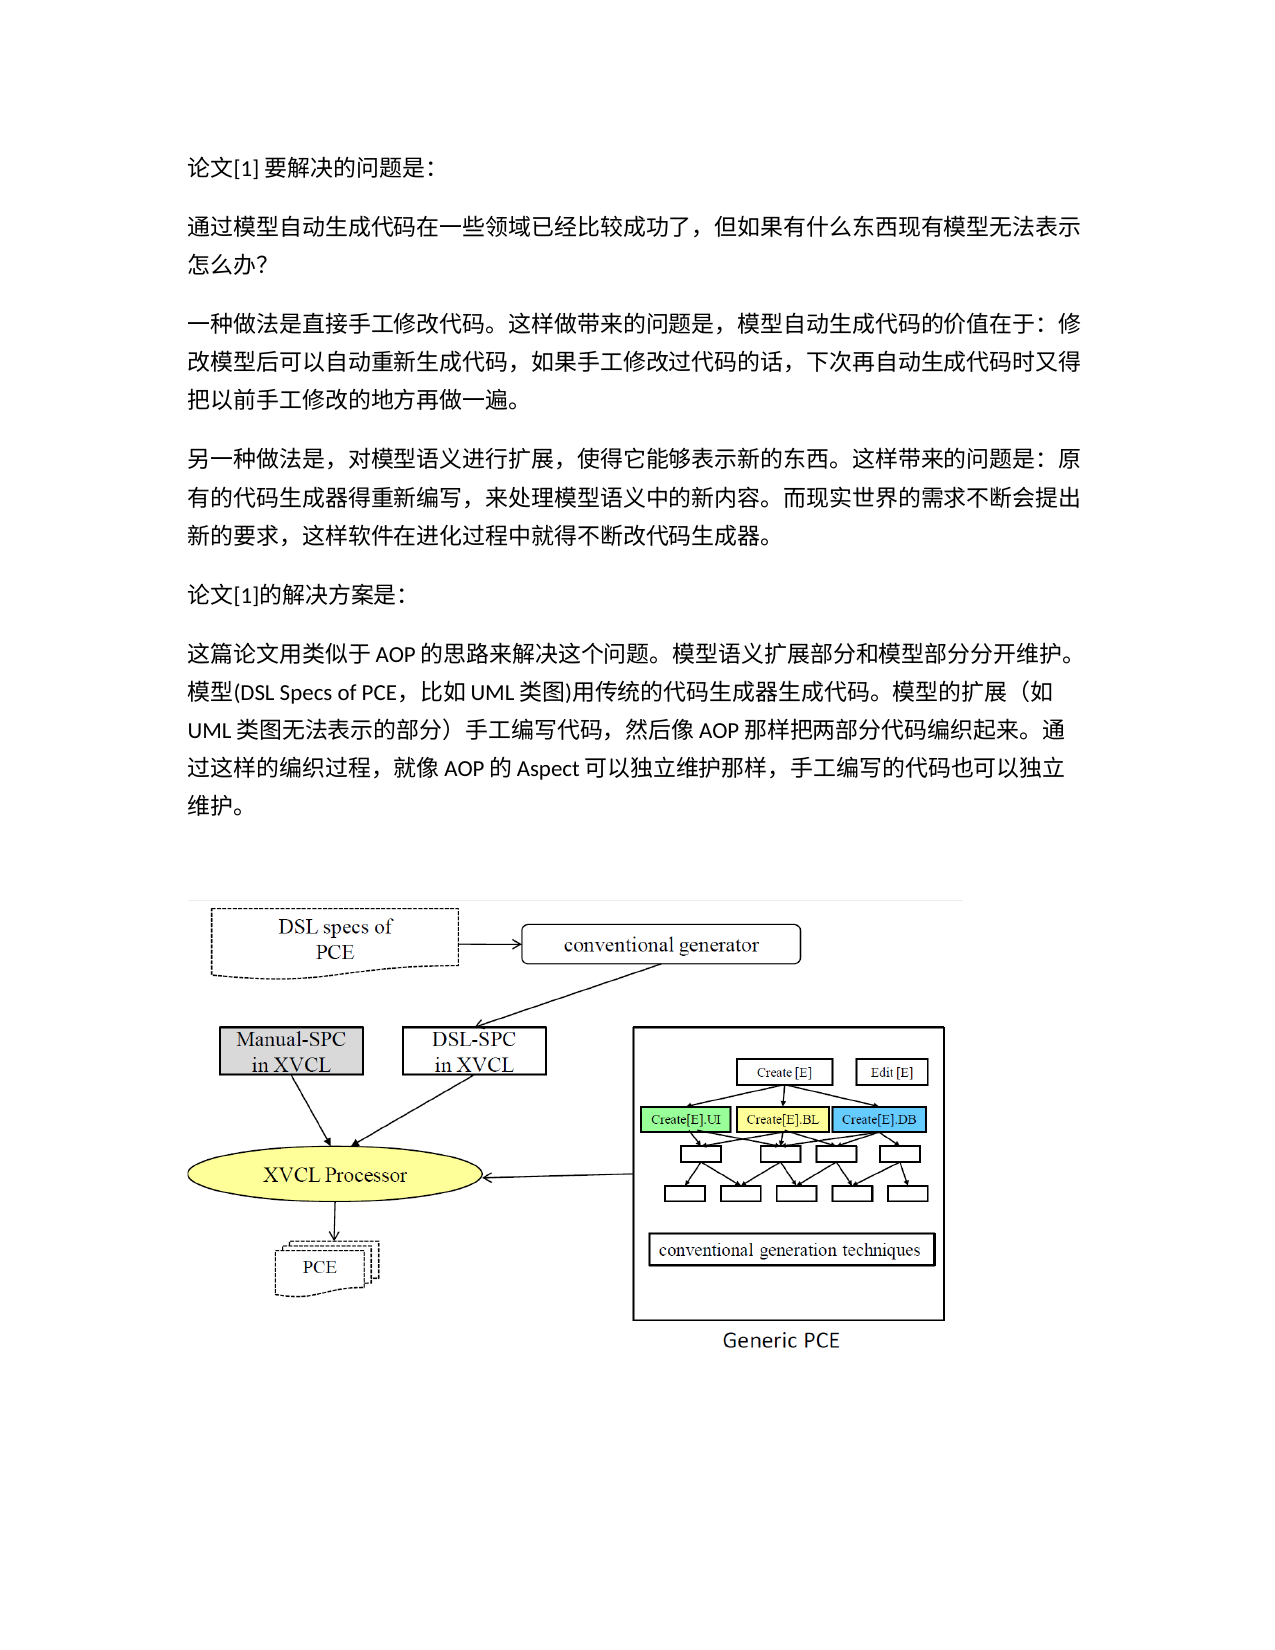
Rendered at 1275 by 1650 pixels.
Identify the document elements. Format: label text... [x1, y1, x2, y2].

text 一种做法是直接手工修改代码。这样做带来的问题是，模型自动生成代码的价值在于：修改模型后可以自动重新生成代码，如果手工修改过代码的话，下次再自动生成代码时又得把以前手工修改的地方再做一遍。 [187, 306, 1087, 416]
text 论文[1] 要解决的问题是： [187, 150, 1087, 183]
text 这篇论文用类似于AOP的思路来解决这个问题。模型语义扩展部分和模型部分分开维护。模型(DSL Specs of PCE，比如UML类图)用传统的代码生成器生成代码。模型的扩展（如UML类图无法表示的部分）手工编写代码，然后像AOP那样把两部分代码编织起来。通过这样的编织过程，就像AOP的Aspect可以独立维护那样，手工编写的代码也可以独立维护。 [187, 635, 1087, 821]
text 论文[1]的解决方案是： [187, 576, 1087, 610]
text 另一种做法是，对模型语义进行扩展，使得它能够表示新的东西。这样带来的问题是：原有的代码生成器得重新编写，来处理模型语义中的新内容。而现实世界的需求不断会提出新的要求，这样软件在进化过程中就得不断改代码生成器。 [187, 441, 1087, 551]
text 通过模型自动生成代码在一些领域已经比较成功了，但如果有什么东西现有模型无法表示怎么办？ [187, 209, 1087, 280]
picture [187, 900, 963, 1366]
